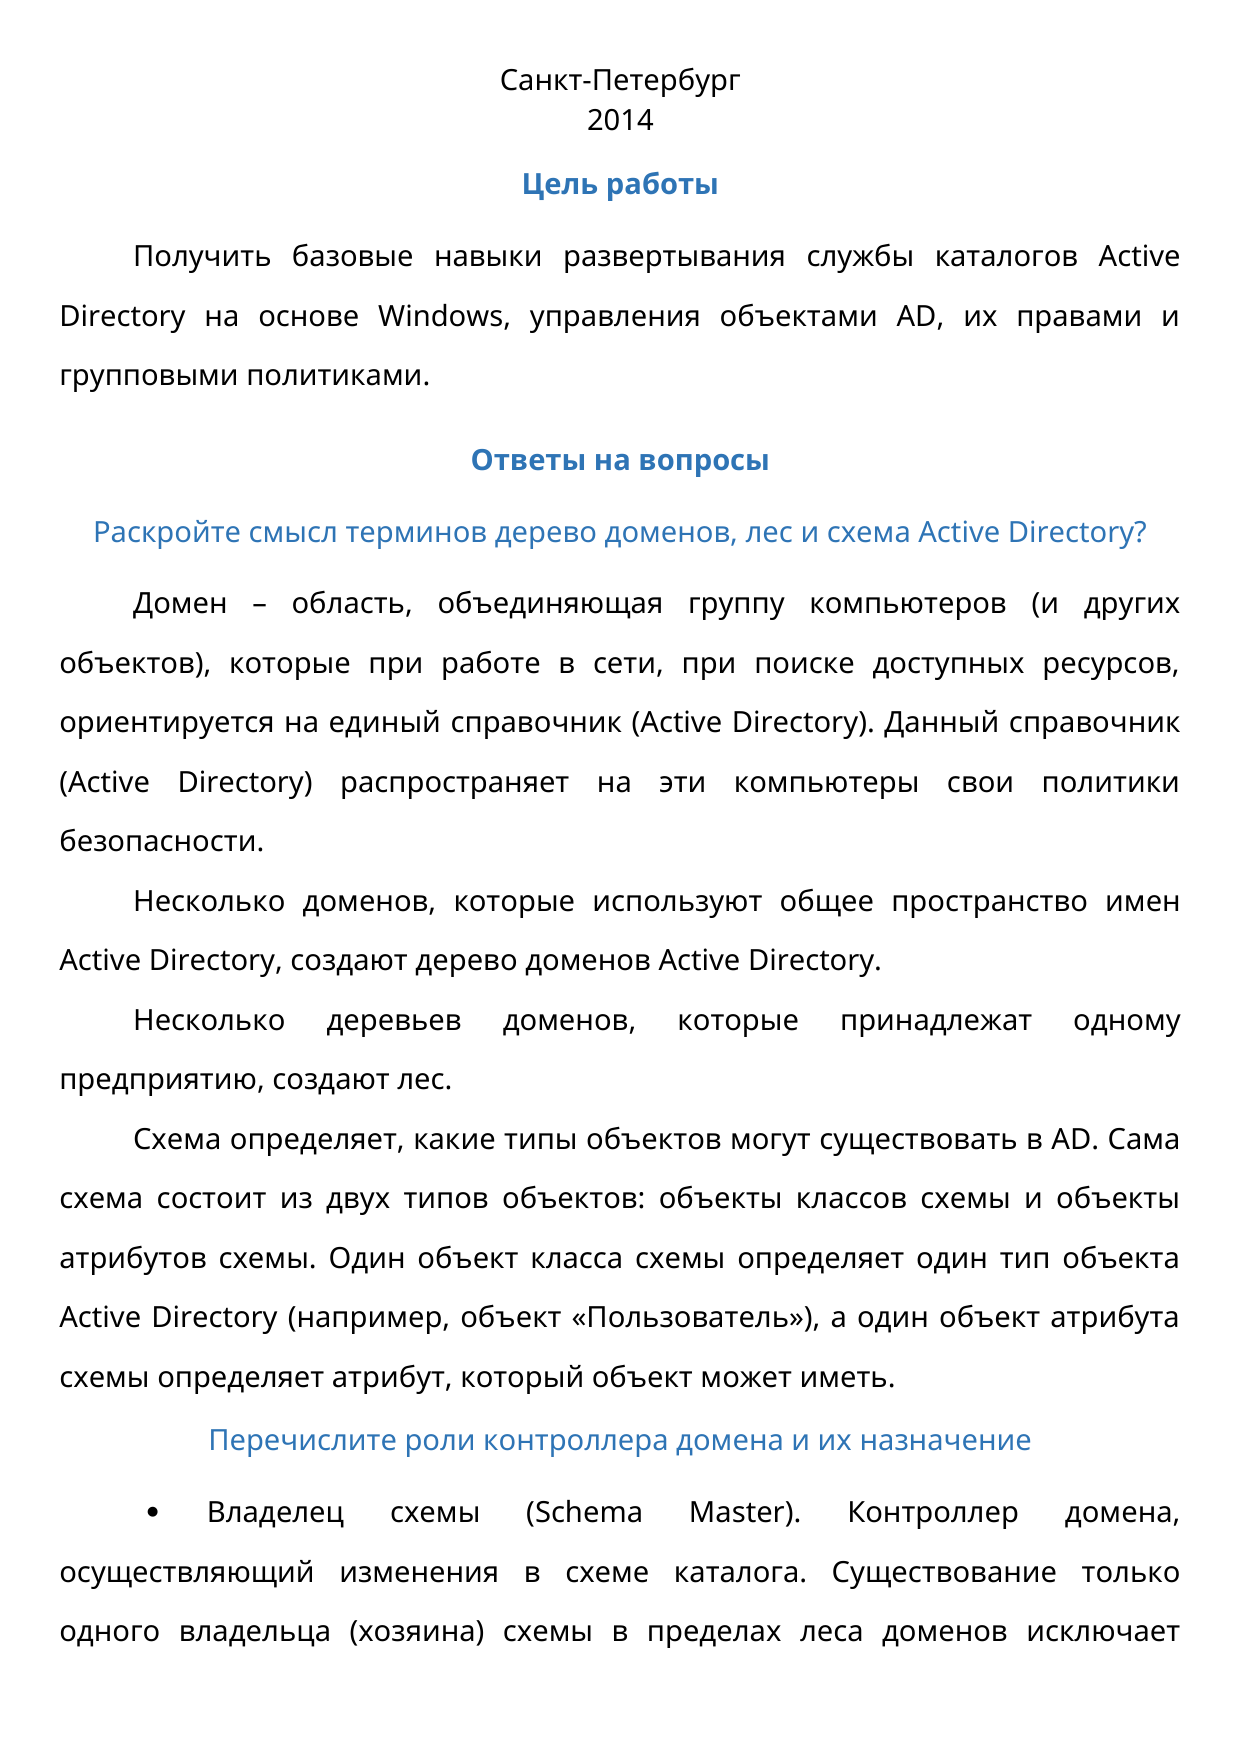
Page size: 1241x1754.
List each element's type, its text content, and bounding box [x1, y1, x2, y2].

text Несколько доменов, которые используют общее пространство имен Active Directory, создают дерево доменов Active Directory. [59, 880, 1181, 979]
subtitle Раскройте смысл терминов дерево доменов, лес и схема Active Directory? [59, 511, 1181, 551]
subtitle Перечислите роли контроллера домена и их назначение [59, 1420, 1181, 1459]
text Схема определяет, какие типы объектов могут существовать в AD. Сама схема состоит из двух типов объектов: объекты классов схемы и объекты атрибутов схемы. Один объект класса схемы определяет один тип объекта Active Directory (например, объект «Пользователь»), а один объект атрибута схемы определяет атрибут, который объект может иметь. [59, 1118, 1181, 1396]
text Санкт-Петербург [59, 59, 1181, 99]
text Домен – область, объединяющая группу компьютеров (и других объектов), которые при работе в сети, при поиске доступных ресурсов, ориентируется на единый справочник (Active Directory). Данный справочник (Active Directory) распространяет на эти компьютеры свои политики безопасности. [59, 583, 1181, 860]
text Получить базовые навыки развертывания службы каталогов Active Directory на основе Windows, управления объектами AD, их правами и групповыми политиками. [59, 235, 1181, 394]
text 2014 [59, 99, 1181, 138]
subtitle Цель работы [59, 163, 1181, 203]
subtitle Ответы на вопросы [59, 439, 1181, 478]
text Несколько деревьев доменов, которые принадлежат одному предприятию, создают лес. [59, 999, 1181, 1098]
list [59, 1492, 1181, 1650]
